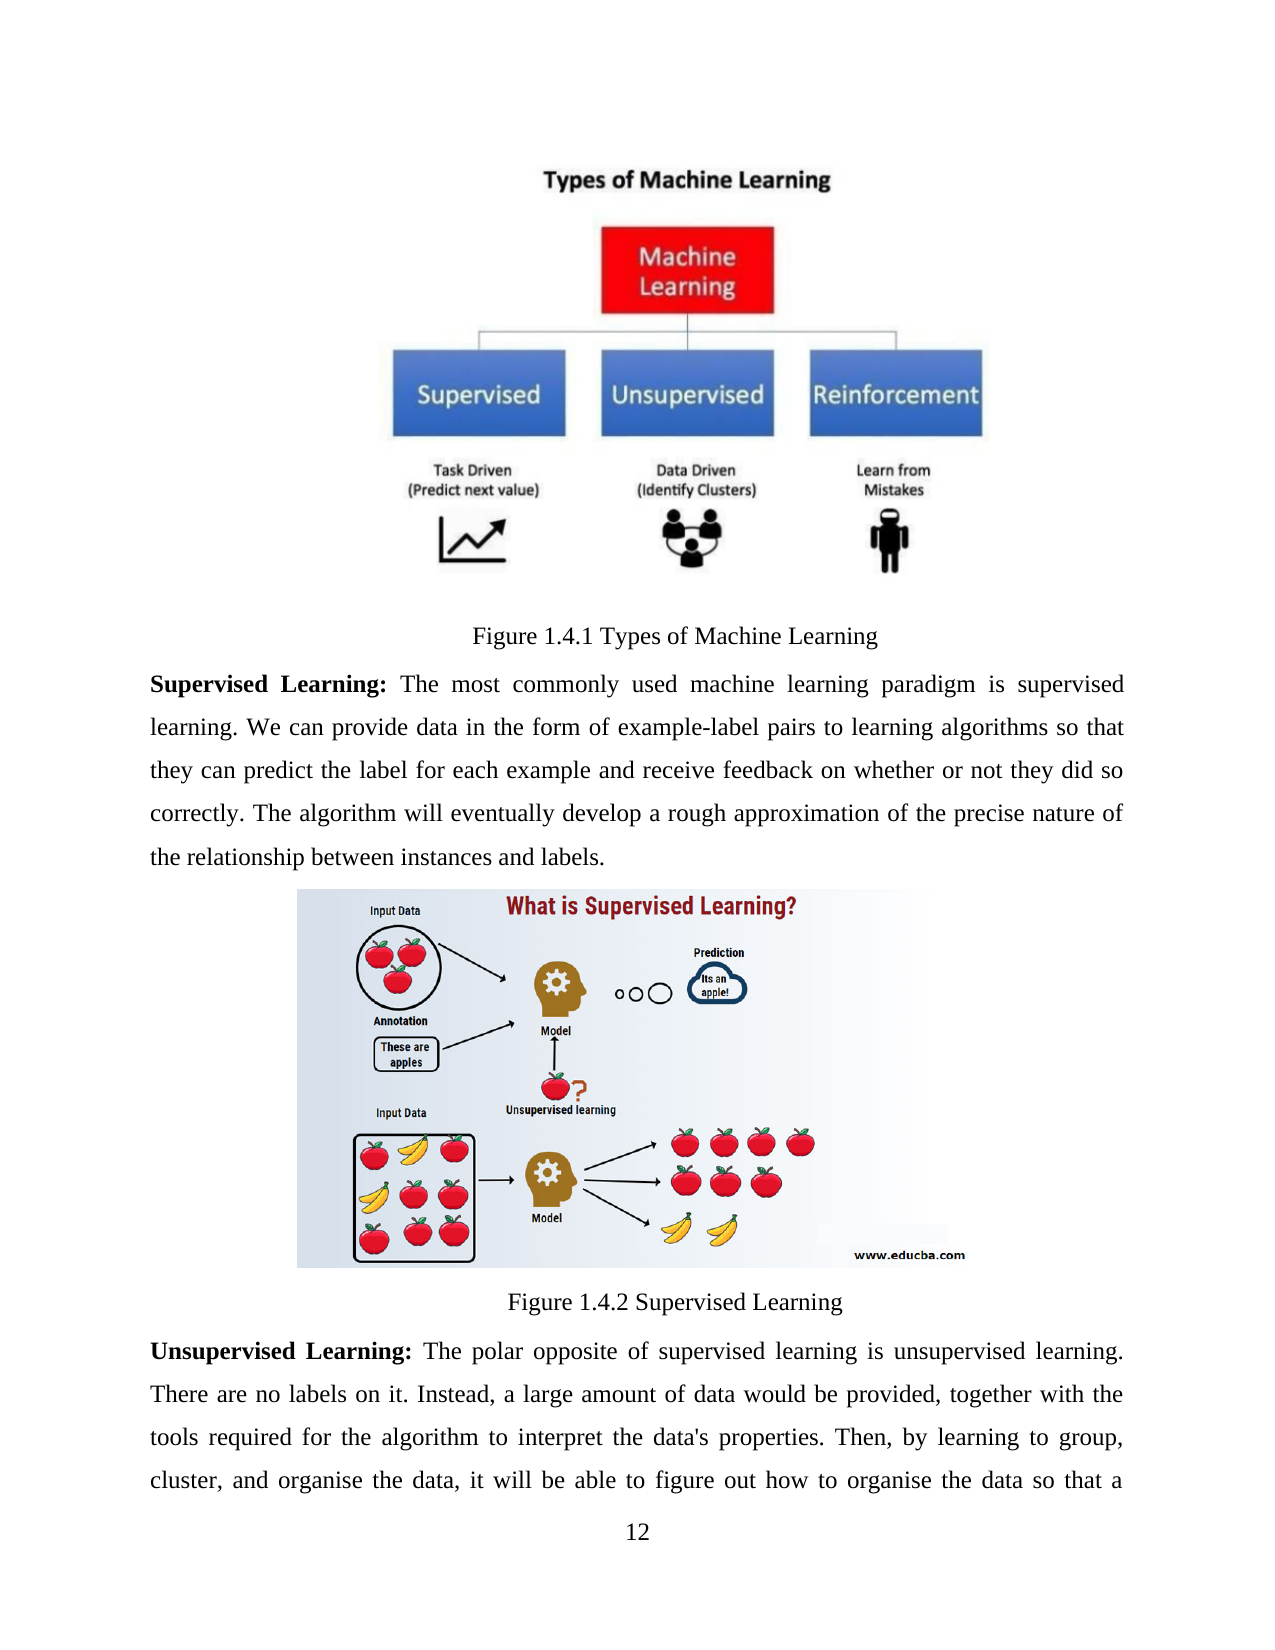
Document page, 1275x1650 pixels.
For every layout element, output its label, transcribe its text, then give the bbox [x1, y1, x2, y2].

text Figure 1.4.2 Supervised Learning [150, 1287, 1125, 1316]
picture [297, 889, 978, 1268]
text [150, 1336, 1125, 1494]
text Supervised Learning: The most commonly used machine learning paradigm is supervised learning. We can provide data in the form of example-label pairs to learning algorithms so that they can predict the label for each example and receive feedback on whether or not they did so correctly. The algorithm will eventually develop a rough approximation of the precise nature of the relationship between instances and labels. [150, 669, 1125, 870]
text Figure 1.4.1 Types of Machine Learning [150, 621, 1125, 649]
picture [316, 150, 1034, 602]
